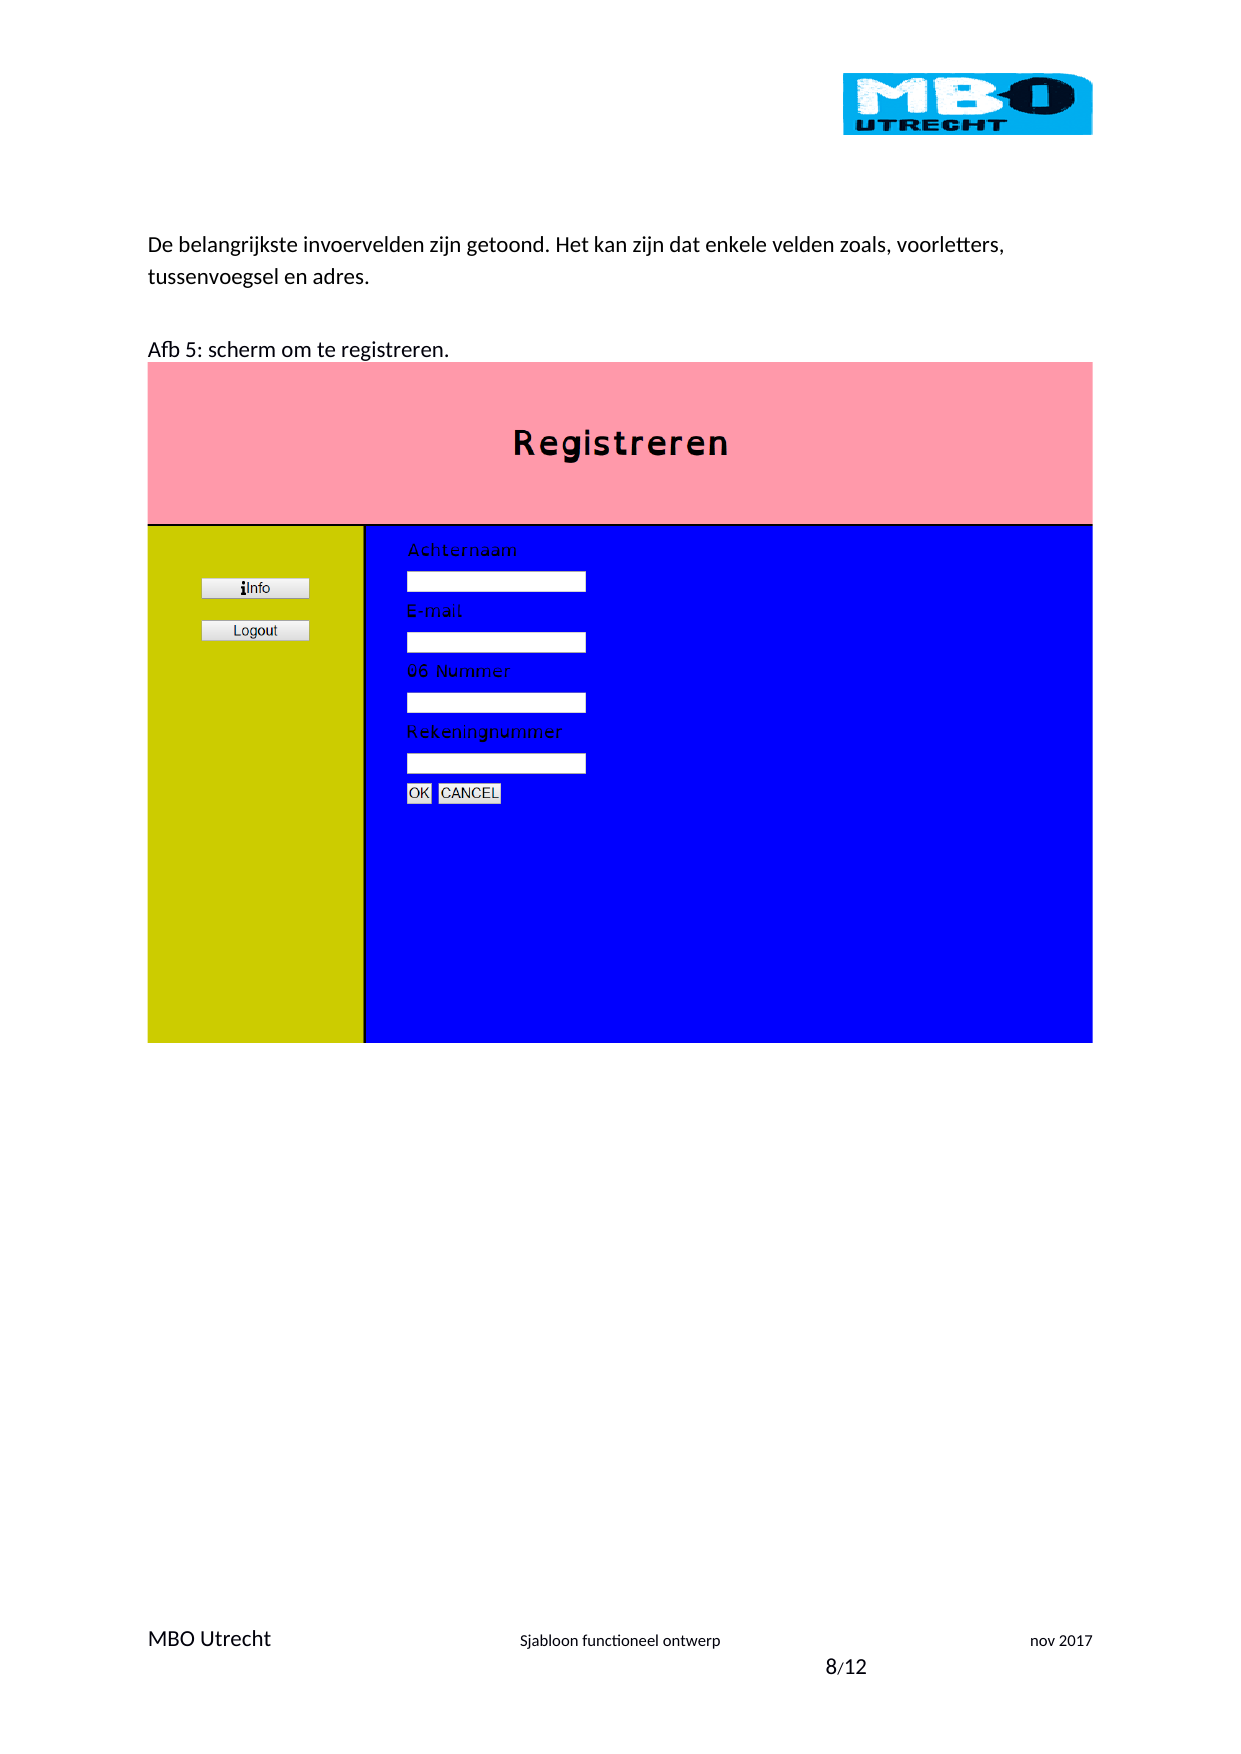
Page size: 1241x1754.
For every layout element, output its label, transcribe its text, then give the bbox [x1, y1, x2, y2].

picture [1069, 73, 1093, 84]
picture [147, 362, 1093, 1043]
picture [912, 121, 918, 129]
picture [978, 121, 984, 129]
text Afb 5: scherm om te registreren. [148, 335, 1093, 362]
picture [1003, 79, 1073, 113]
picture [901, 121, 906, 130]
subtitle De belangrijkste invoervelden zijn getoond. Het kan zijn dat enkele velden zoals, voorletters, tussenvoegsel en adres. [148, 230, 1093, 290]
picture [944, 121, 952, 130]
picture [858, 79, 927, 114]
picture [934, 78, 1002, 114]
